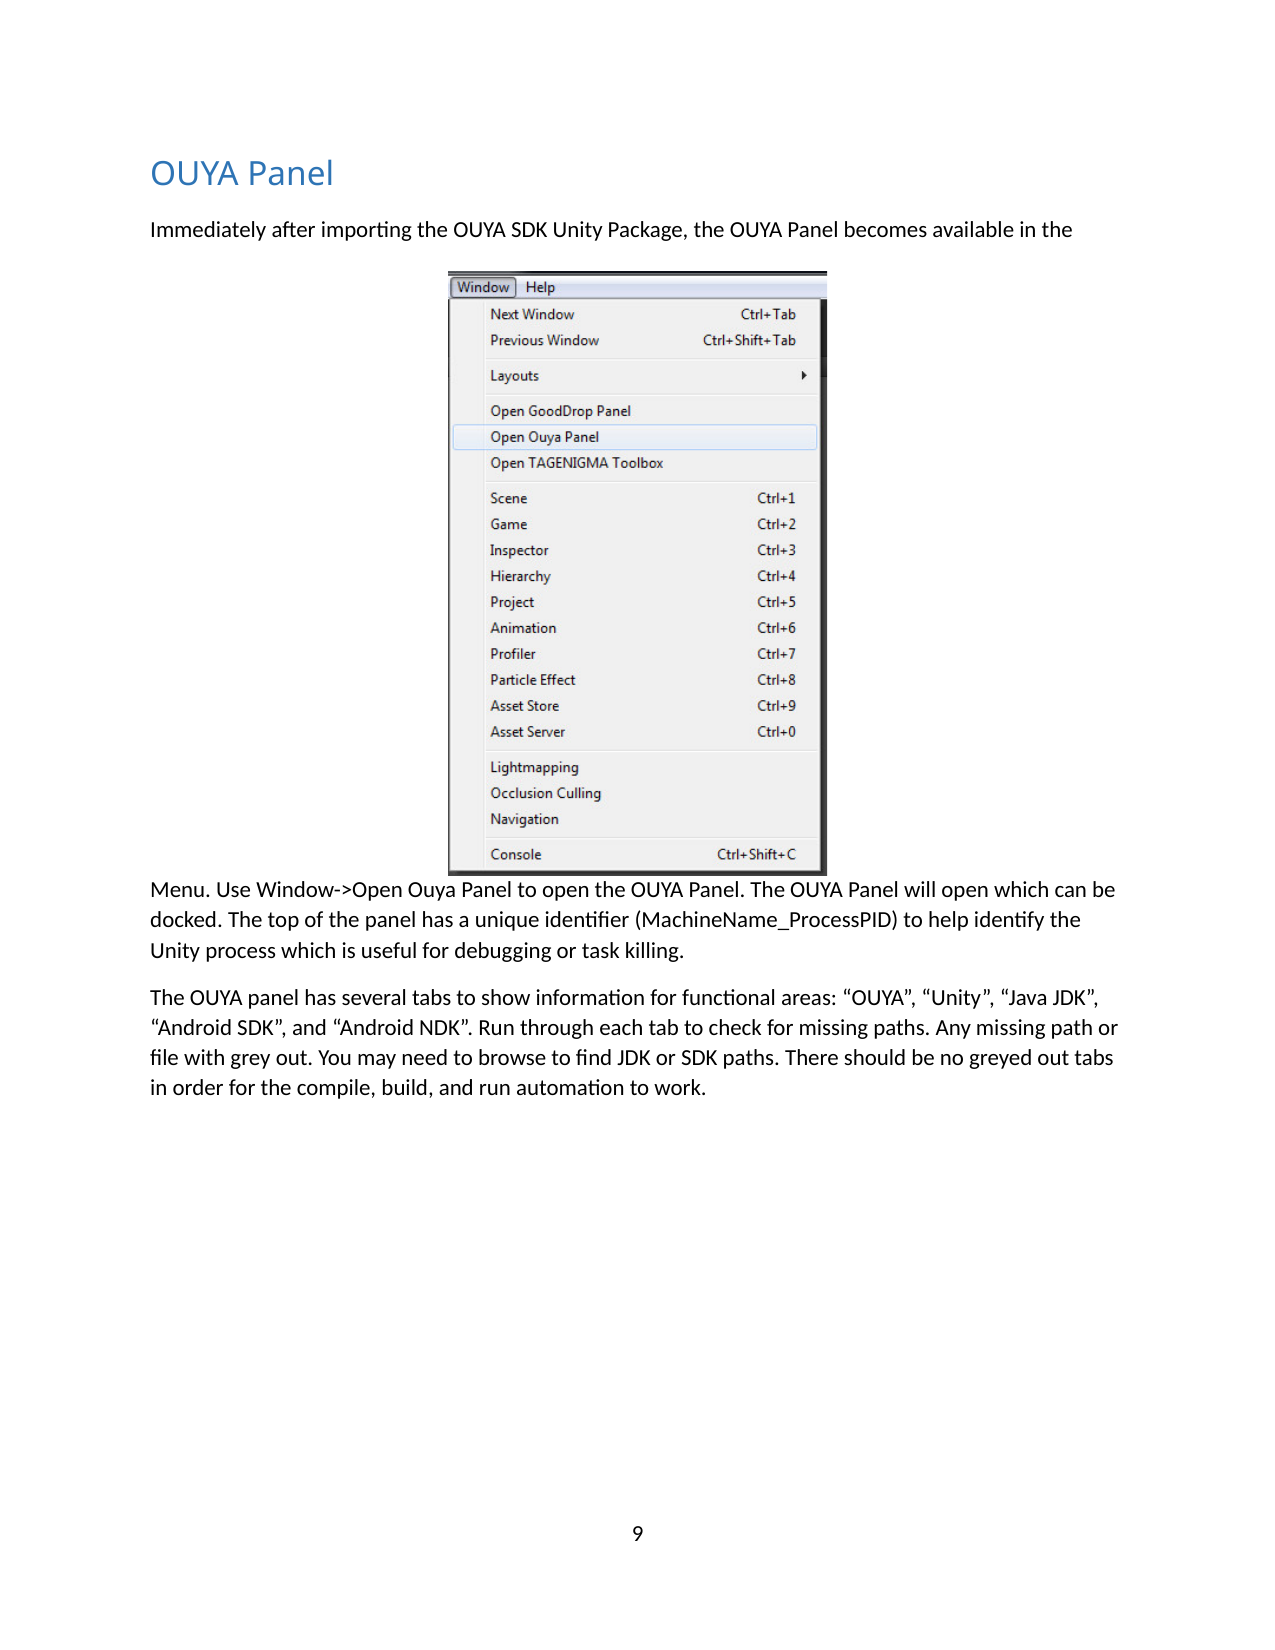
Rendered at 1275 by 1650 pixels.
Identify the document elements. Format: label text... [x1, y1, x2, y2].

picture [448, 271, 828, 876]
text OUYA Panel [150, 150, 1125, 195]
text The OUYA panel has several tabs to show information for functional areas: “OUYA”, “Unity”, “Java JDK”, “Android SDK”, and “Android NDK”. Run through each tab to check for missing paths. Any missing path or file with grey out. You may need to browse to find JDK or SDK paths. There should be no greyed out tabs in order for the compile, build, and run automation to work. [150, 983, 1125, 1101]
